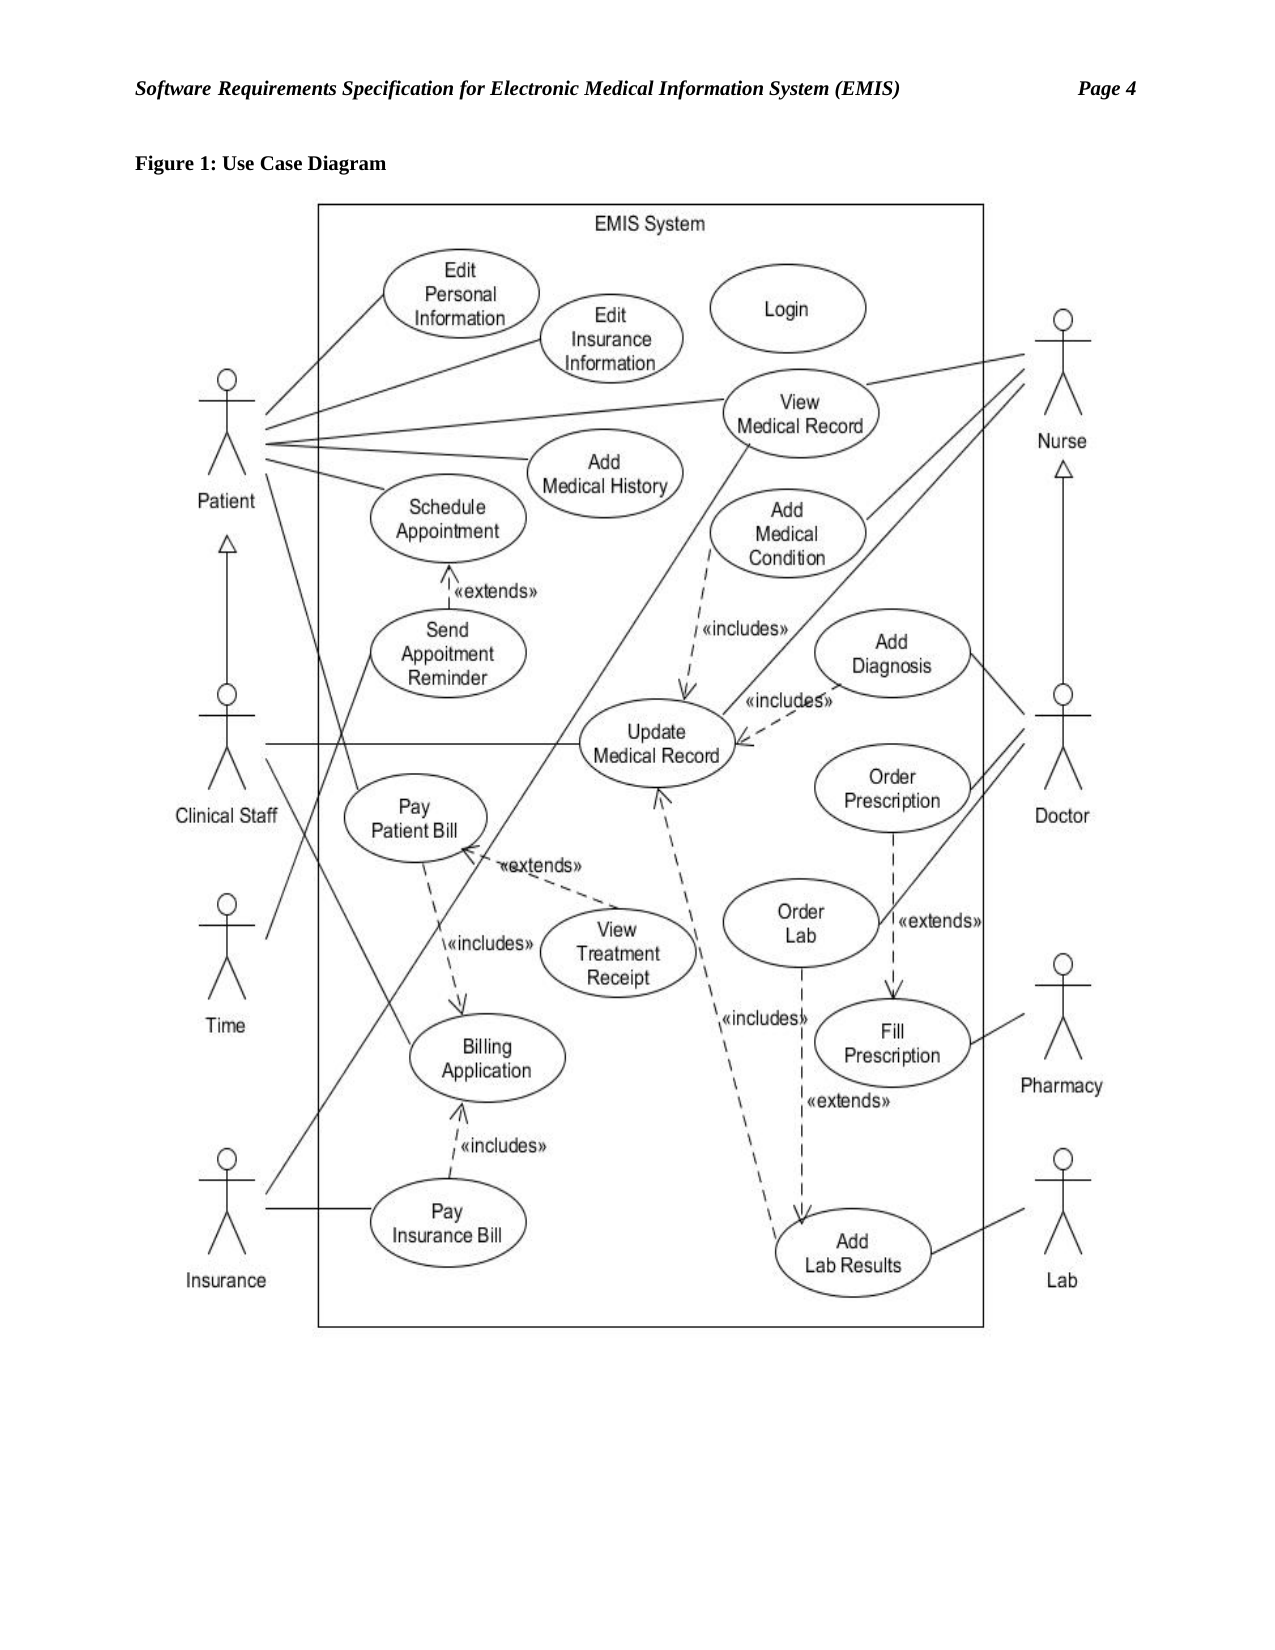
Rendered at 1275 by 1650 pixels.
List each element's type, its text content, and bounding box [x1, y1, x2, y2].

picture [135, 175, 1140, 1358]
